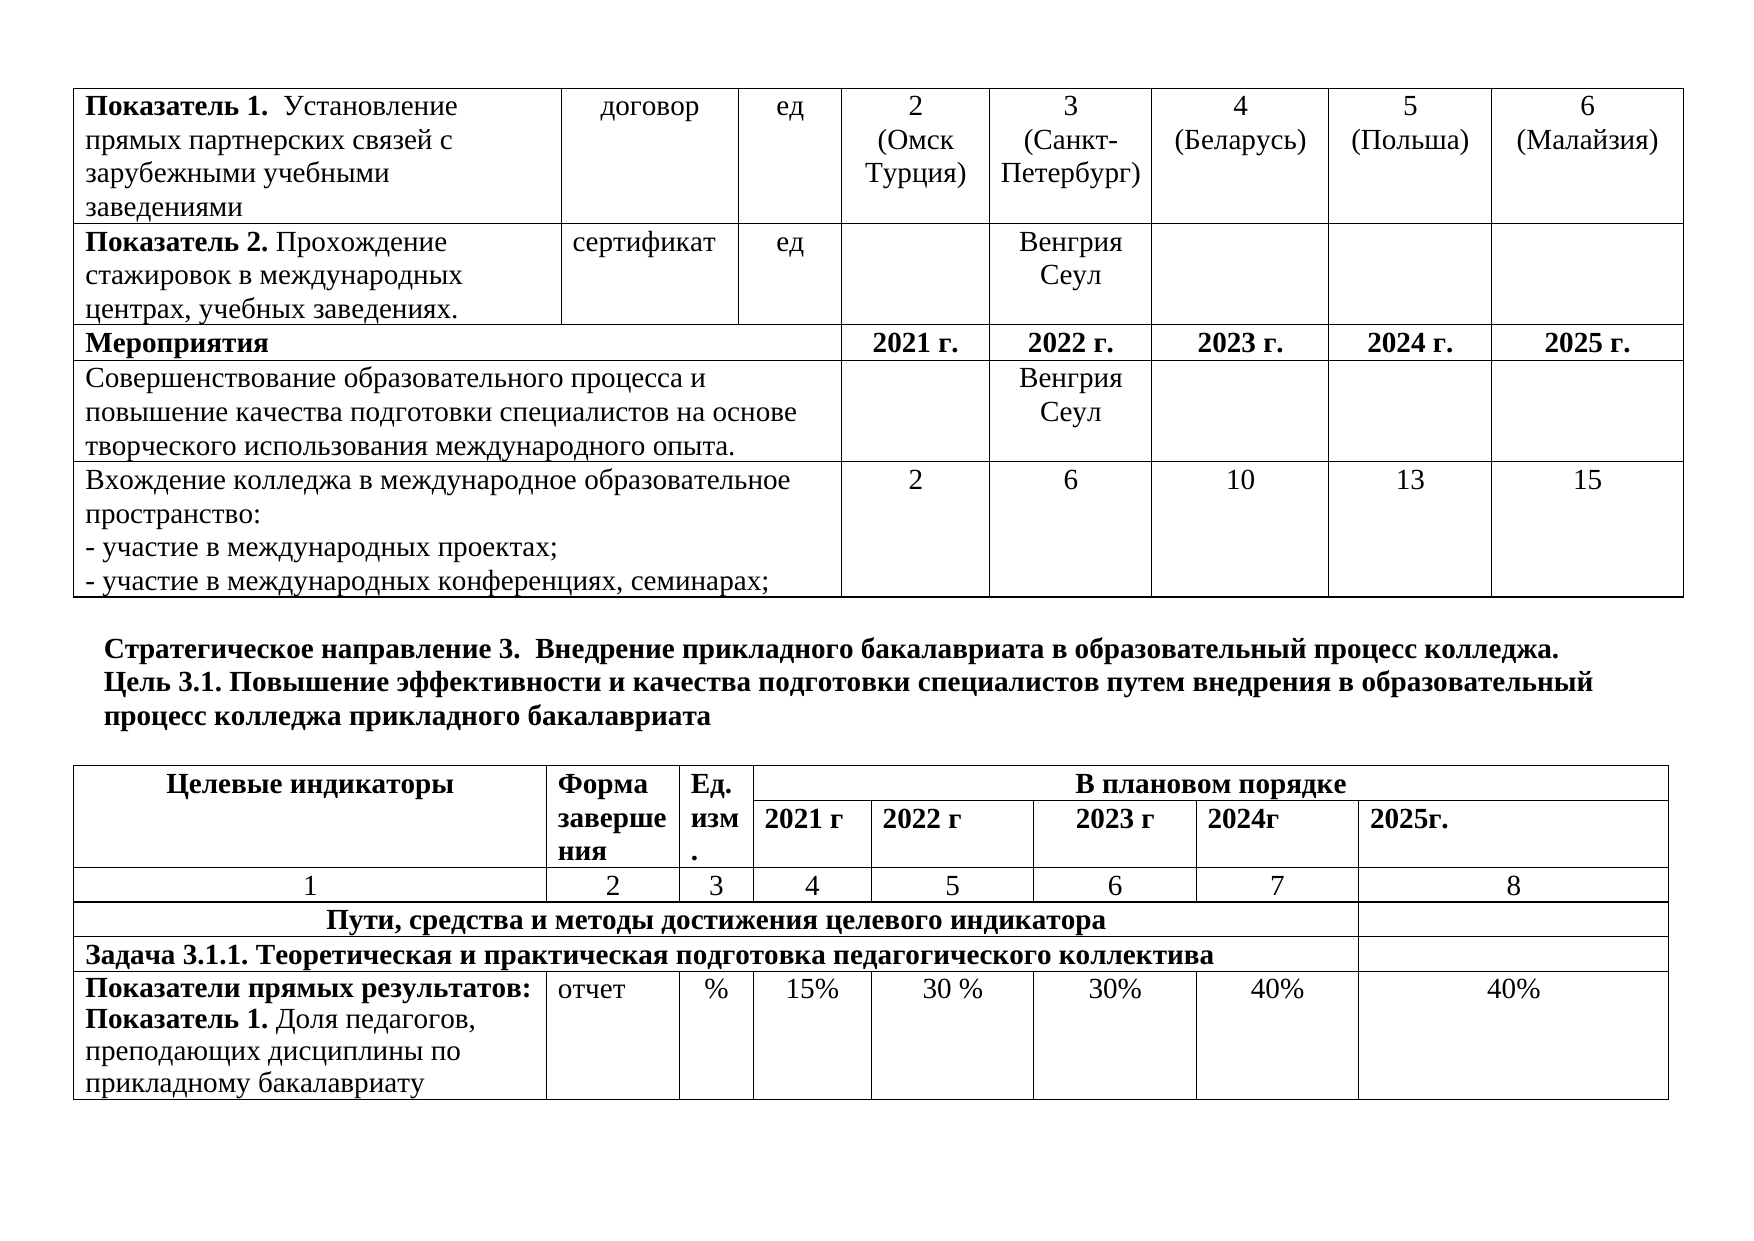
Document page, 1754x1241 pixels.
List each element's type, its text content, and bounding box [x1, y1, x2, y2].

table_cell ед [739, 224, 841, 324]
text Стратегическое направление 3. Внедрение прикладного бакалавриата в образовательный процесс колледжа. [103, 631, 1653, 664]
table_cell договор [562, 89, 738, 223]
table_header Целевые индикаторы [74, 766, 546, 867]
table_cell 30% [1034, 972, 1196, 1099]
table_cell 15 [1492, 462, 1683, 596]
table_cell 30 % [872, 972, 1033, 1099]
table_cell [1492, 224, 1683, 324]
table_cell 40% [1359, 972, 1668, 1099]
table_cell % [680, 972, 753, 1099]
table_cell 40% [1197, 972, 1358, 1099]
table_cell 3 (Санкт- Петербург) [990, 89, 1151, 223]
table_cell Вхождение колледжа в международное образовательное пространство: - участие в международных проектах; - участие в международных конференциях, семинарах; [74, 462, 841, 596]
table_cell 4 (Беларусь) [1152, 89, 1328, 223]
table_cell Венгрия Сеул [990, 361, 1151, 461]
table_cell 2025 г. [1492, 325, 1683, 359]
table_header Форма завершения [547, 766, 679, 867]
table_cell 2023 г. [1152, 325, 1328, 359]
table_cell 5 [872, 868, 1033, 901]
table_cell [1152, 361, 1328, 461]
text Цель 3.1. Повышение эффективности и качества подготовки специалистов путем внедрения в образовательный процесс колледжа прикладного бакалавриата [103, 664, 1653, 732]
table_cell Мероприятия [74, 325, 841, 359]
table_cell 2024г [1197, 801, 1358, 867]
table_cell 2021 г. [842, 325, 989, 359]
table_header Ед.изм. [680, 766, 753, 867]
table_cell 2 [842, 462, 989, 596]
table_cell 2025г. [1359, 801, 1668, 867]
table_cell 15% [754, 972, 871, 1099]
table_cell 2021 г [754, 801, 871, 867]
table_cell [1359, 903, 1668, 936]
table_cell 2024 г. [1329, 325, 1491, 359]
table_cell Пути, средства и методы достижения целевого индикатора [74, 903, 1358, 936]
table_cell ед [739, 89, 841, 223]
table_header В плановом порядке [754, 766, 1668, 800]
table_cell 2 (Омск Турция) [842, 89, 989, 223]
table_cell 6 [1034, 868, 1196, 901]
table_cell Показатель 2. Прохождение стажировок в международных центрах, учебных заведениях. [74, 224, 561, 324]
table_cell Задача 3.1.1. Теоретическая и практическая подготовка педагогического коллектива [74, 937, 1358, 971]
table_cell 2022 г. [990, 325, 1151, 359]
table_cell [74, 972, 546, 1099]
table_cell [1492, 361, 1683, 461]
table_cell [842, 361, 989, 461]
table_cell 2023 г [1034, 801, 1196, 867]
table_cell 13 [1329, 462, 1491, 596]
table_cell [1359, 937, 1668, 971]
table_cell отчет [547, 972, 679, 1099]
table_cell сертификат [562, 224, 738, 324]
table_cell 8 [1359, 868, 1668, 901]
table_cell 4 [754, 868, 871, 901]
table_cell 2022 г [872, 801, 1033, 867]
table_cell 6 [990, 462, 1151, 596]
table_cell 7 [1197, 868, 1358, 901]
table_cell [1329, 224, 1491, 324]
table_cell 3 [680, 868, 753, 901]
table_cell 10 [1152, 462, 1328, 596]
table_cell Венгрия Сеул [990, 224, 1151, 324]
table_cell Совершенствование образовательного процесса и повышение качества подготовки специалистов на основе творческого использования международного опыта. [74, 361, 841, 461]
table_cell 1 [74, 868, 546, 901]
table_cell 2 [547, 868, 679, 901]
table_cell [842, 224, 989, 324]
table_cell [1152, 224, 1328, 324]
table_cell 5 (Польша) [1329, 89, 1491, 223]
table_cell Показатель 1. Установление прямых партнерских связей с зарубежными учебными заведениями [74, 89, 561, 223]
table_cell 6 (Малайзия) [1492, 89, 1683, 223]
table_cell [1329, 361, 1491, 461]
